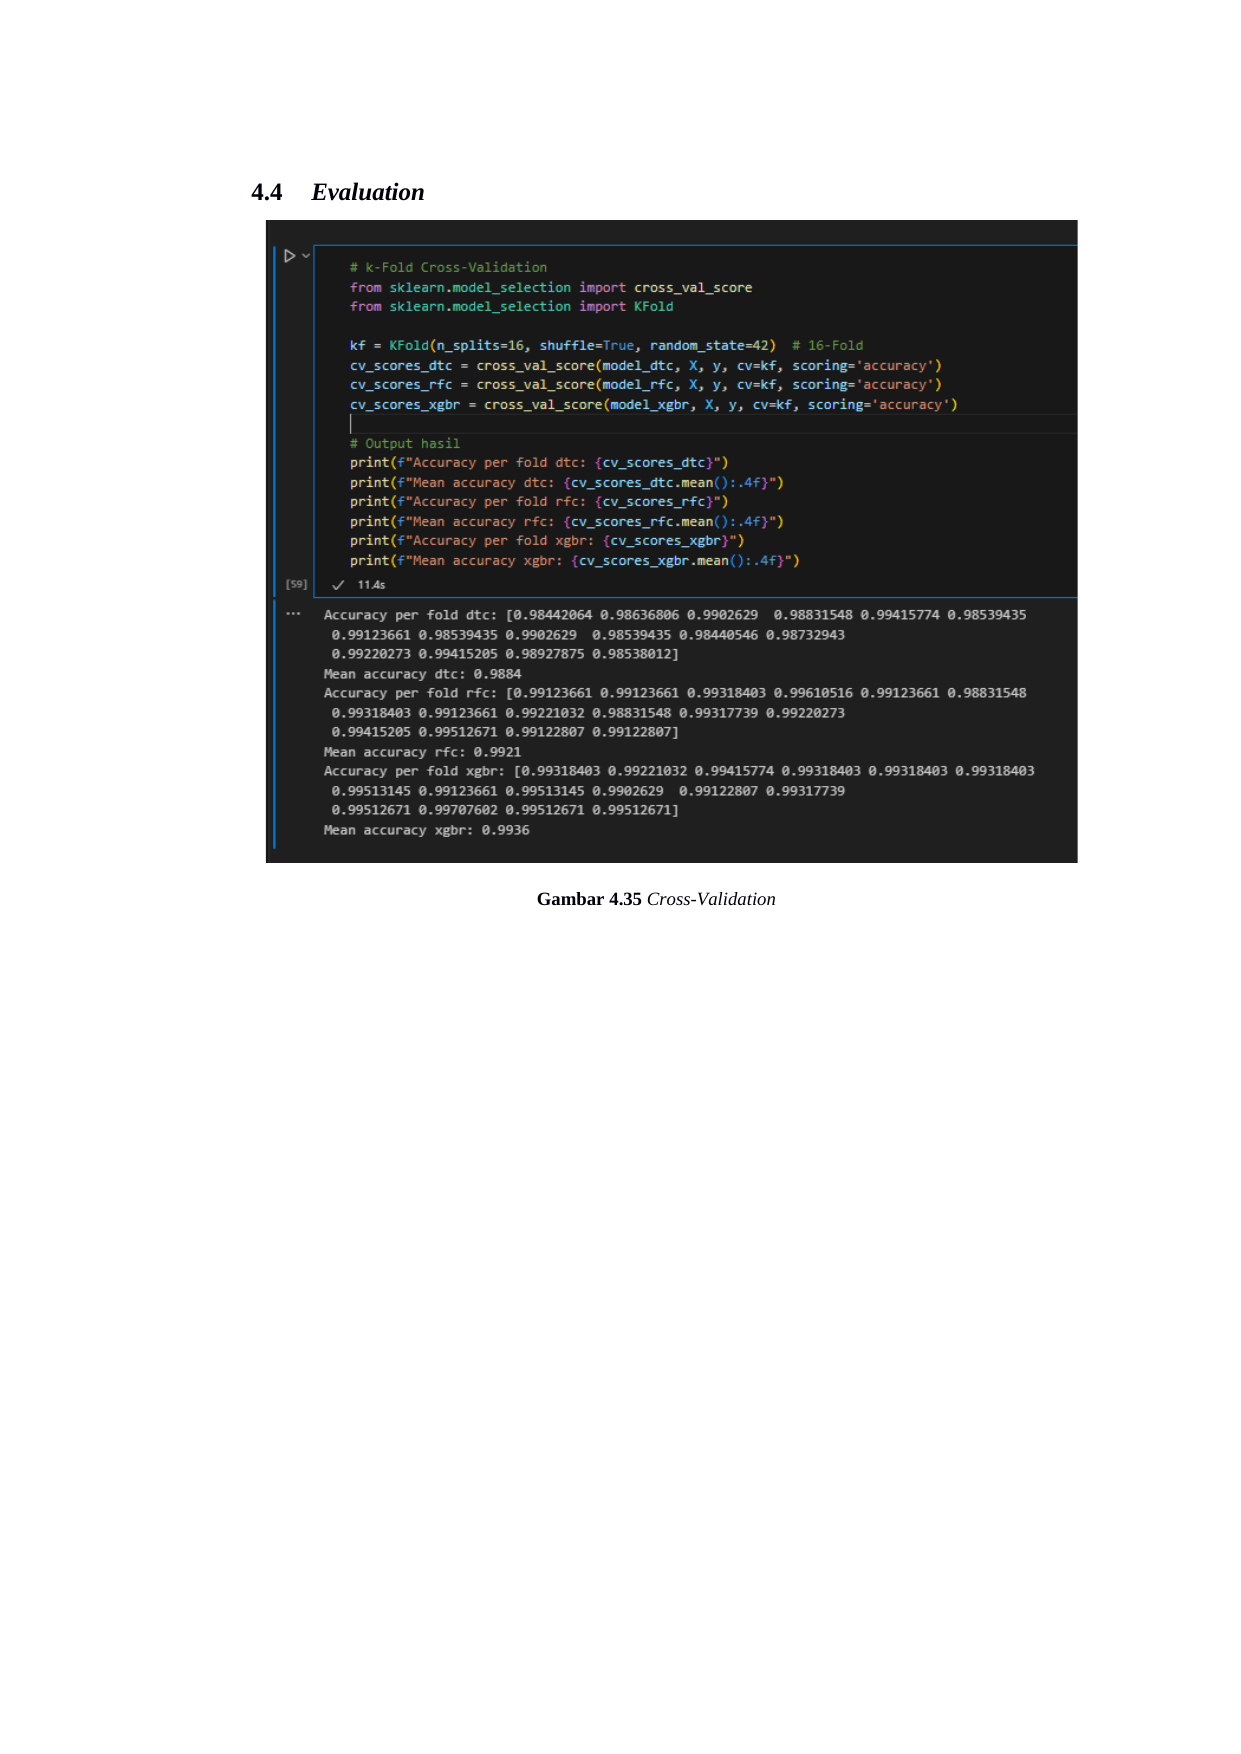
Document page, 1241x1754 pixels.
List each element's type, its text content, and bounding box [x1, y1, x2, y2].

picture [265, 220, 1078, 863]
subtitle Evaluation [251, 177, 1063, 206]
